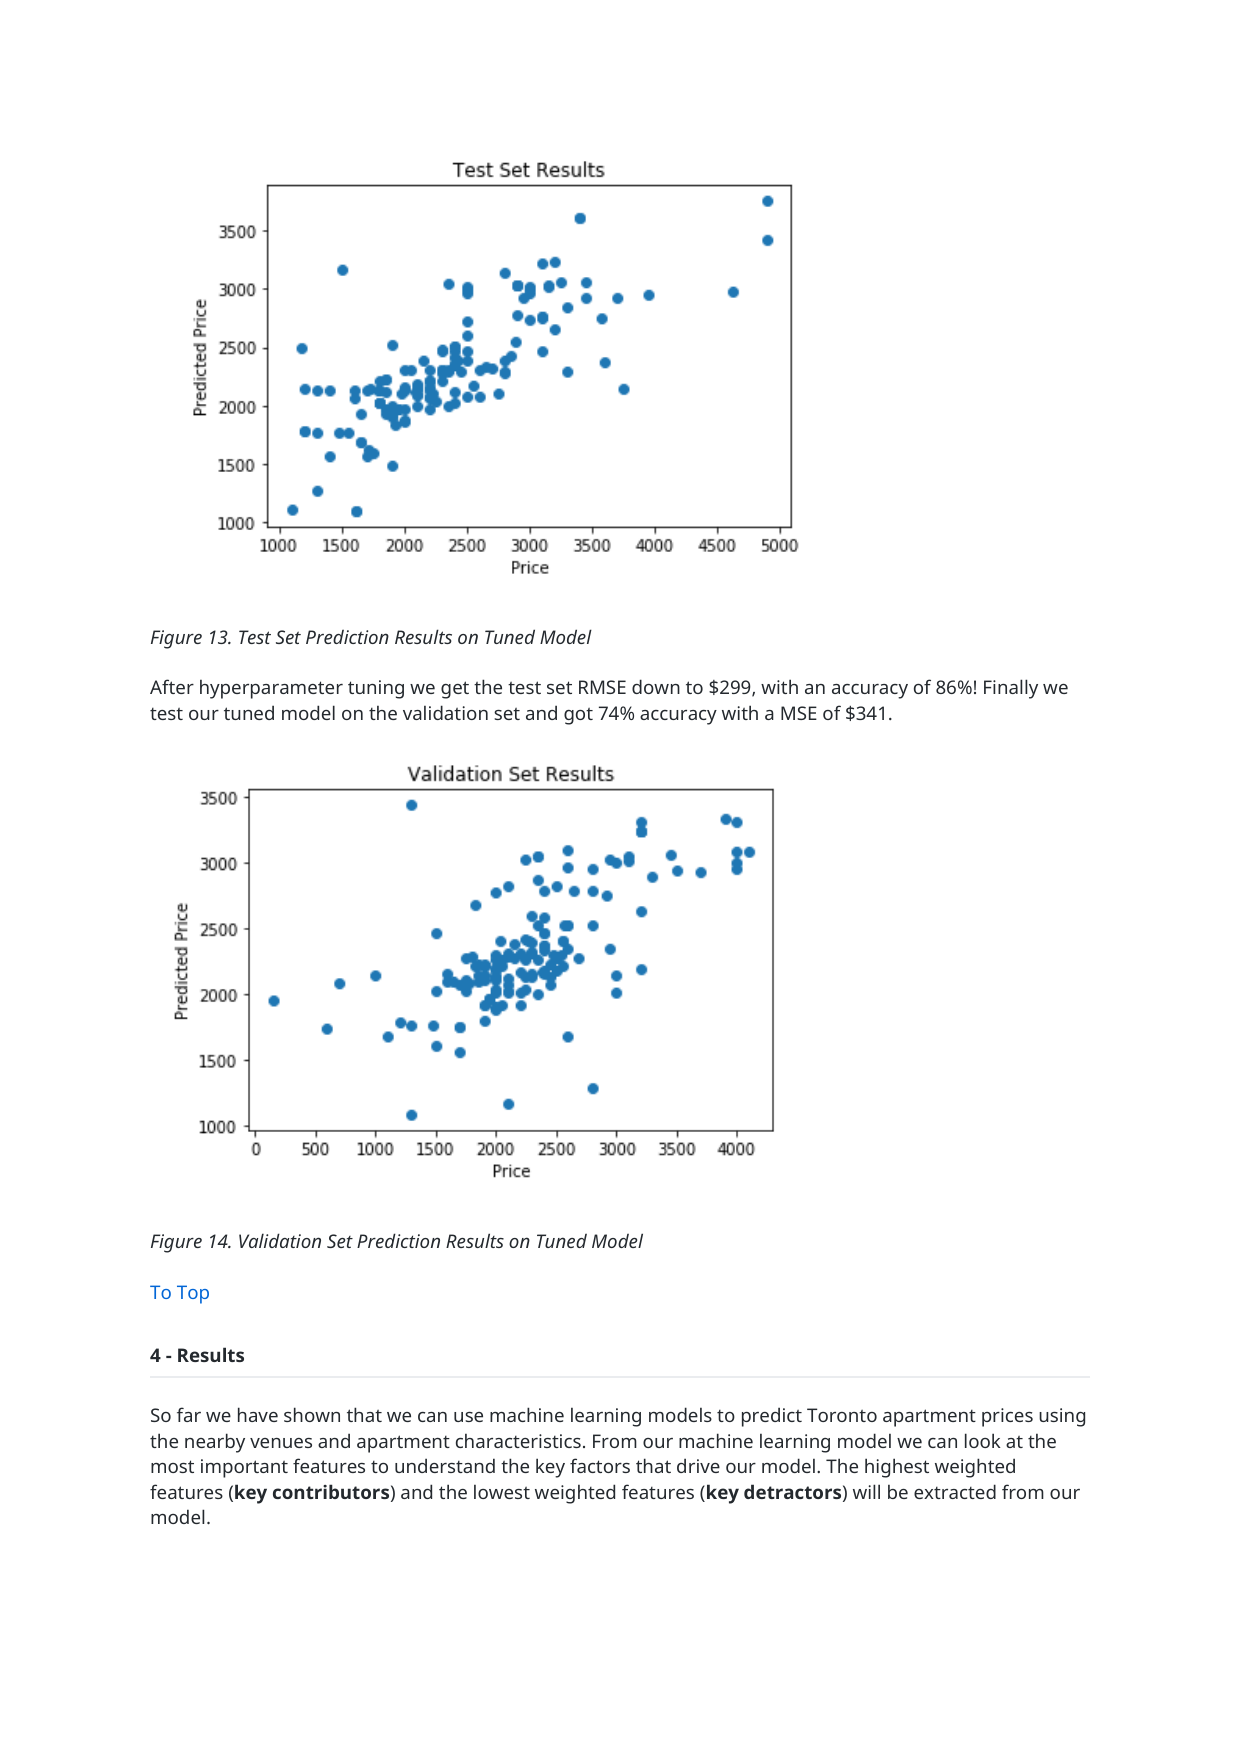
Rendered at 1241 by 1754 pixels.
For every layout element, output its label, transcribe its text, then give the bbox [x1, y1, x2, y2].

text After hyperparameter tuning we get the test set RMSE down to $299, with an accuracy of 86%! Finally we test our tuned model on the validation set and got 74% accuracy with a MSE of $341. [150, 674, 1090, 726]
text Figure 13. Test Set Prediction Results on Tuned Model [150, 624, 1090, 649]
picture [150, 150, 872, 599]
picture [150, 750, 821, 1204]
text To Top [150, 1279, 1090, 1305]
text Figure 14. Validation Set Prediction Results on Tuned Model [150, 1229, 1090, 1254]
text So far we have shown that we can use machine learning models to predict Toronto apartment prices using the nearby venues and apartment characteristics. From our machine learning model we can look at the most important features to understand the key factors that drive our model. The highest weighted features (key contributors) and the lowest weighted features (key detractors) will be extracted from our model. [150, 1403, 1090, 1530]
subtitle 4 - Results [150, 1342, 1090, 1376]
